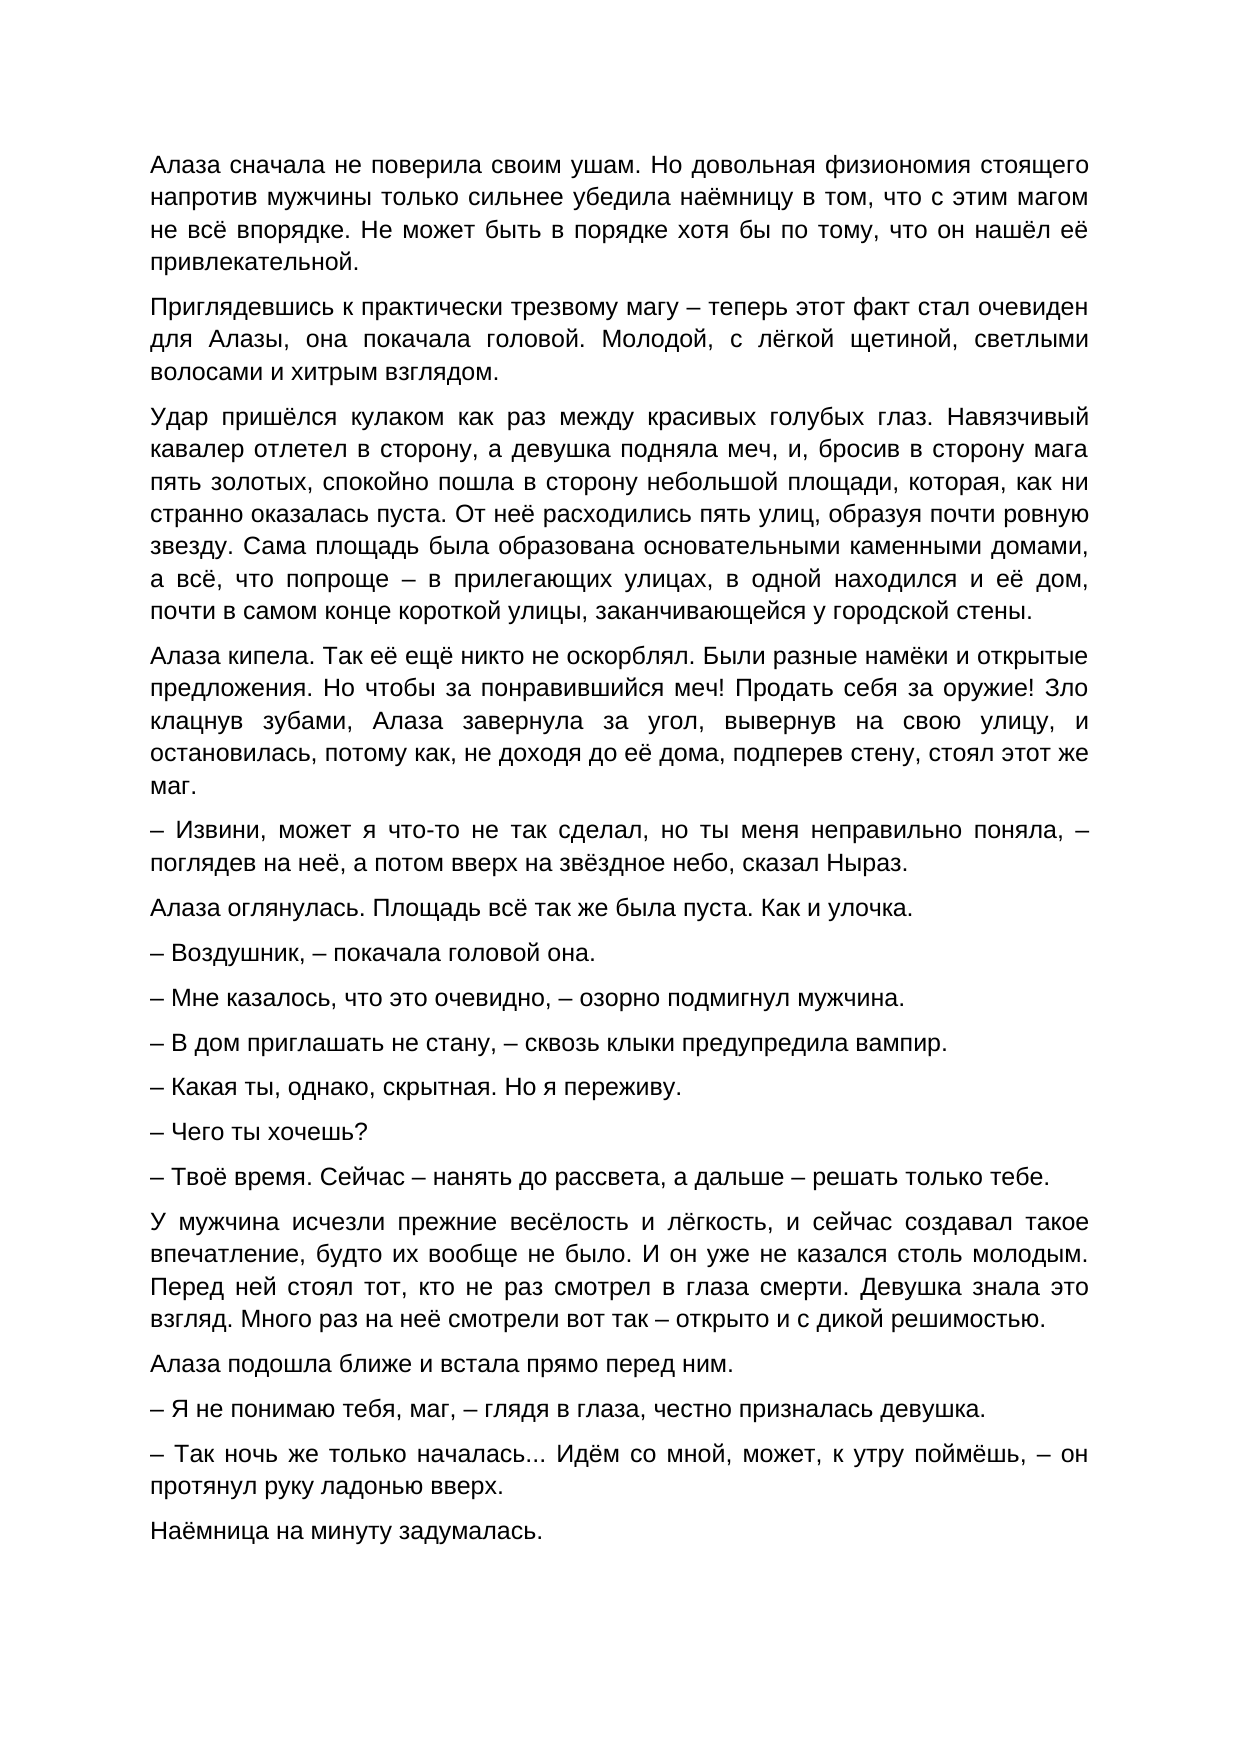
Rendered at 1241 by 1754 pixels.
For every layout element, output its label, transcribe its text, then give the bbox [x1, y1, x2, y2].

text – Чего ты хочешь? [150, 1117, 1090, 1146]
text Удар пришёлся кулаком как раз между красивых голубых глаз. Навязчивый кавалер отлетел в сторону, а девушка подняла меч, и, бросив в сторону мага пять золотых, спокойно пошла в сторону небольшой площади, которая, как ни странно оказалась пуста. От неё расходились пять улиц, образуя почти ровную звезду. Сама площадь была образована основательными каменными домами, а всё, что попроще – в прилегающих улицах, в одной находился и её дом, почти в самом конце короткой улицы, заканчивающейся у городской стены. [150, 402, 1090, 625]
text Алаза кипела. Так её ещё никто не оскорблял. Были разные намёки и открытые предложения. Но чтобы за понравившийся меч! Продать себя за оружие! Зло клацнув зубами, Алаза завернула за угол, вывернув на свою улицу, и остановилась, потому как, не доходя до её дома, подперев стену, стоял этот же маг. [150, 641, 1090, 799]
text Алаза сначала не поверила своим ушам. Но довольная физиономия стоящего напротив мужчины только сильнее убедила наёмницу в том, что с этим магом не всё впорядке. Не может быть в порядке хотя бы по тому, что он нашёл её привлекательной. [150, 150, 1090, 276]
text – Мне казалось, что это очевидно, – озорно подмигнул мужчина. [150, 983, 1090, 1011]
text Алаза подошла ближе и встала прямо перед ним. [150, 1349, 1090, 1378]
text Алаза оглянулась. Площадь всё так же была пуста. Как и улочка. [150, 893, 1090, 922]
text – Извини, может я что-то не так сделал, но ты меня неправильно поняла, – поглядев на неё, а потом вверх на звёздное небо, сказал Ныраз. [150, 816, 1090, 877]
text – Какая ты, однако, скрытная. Но я переживу. [150, 1072, 1090, 1101]
text – Я не понимаю тебя, маг, – глядя в глаза, честно призналась девушка. [150, 1394, 1090, 1423]
text Приглядевшись к практически трезвому магу – теперь этот факт стал очевиден для Алазы, она покачала головой. Молодой, с лёгкой щетиной, светлыми волосами и хитрым взглядом. [150, 292, 1090, 386]
text – Так ночь же только началась... Идём со мной, может, к утру поймёшь, – он протянул руку ладонью вверх. [150, 1439, 1090, 1500]
text – В дом приглашать не стану, – сквозь клыки предупредила вампир. [150, 1027, 1090, 1056]
text Наёмница на минуту задумалась. [150, 1516, 1090, 1545]
text У мужчина исчезли прежние весёлость и лёгкость, и сейчас создавал такое впечатление, будто их вообще не было. И он уже не казался столь молодым. Перед ней стоял тот, кто не раз смотрел в глаза смерти. Девушка знала это взгляд. Много раз на неё смотрели вот так – открыто и с дикой решимостью. [150, 1207, 1090, 1333]
text – Воздушник, – покачала головой она. [150, 938, 1090, 966]
text – Твоё время. Сейчас – нанять до рассвета, а дальше – решать только тебе. [150, 1162, 1090, 1191]
